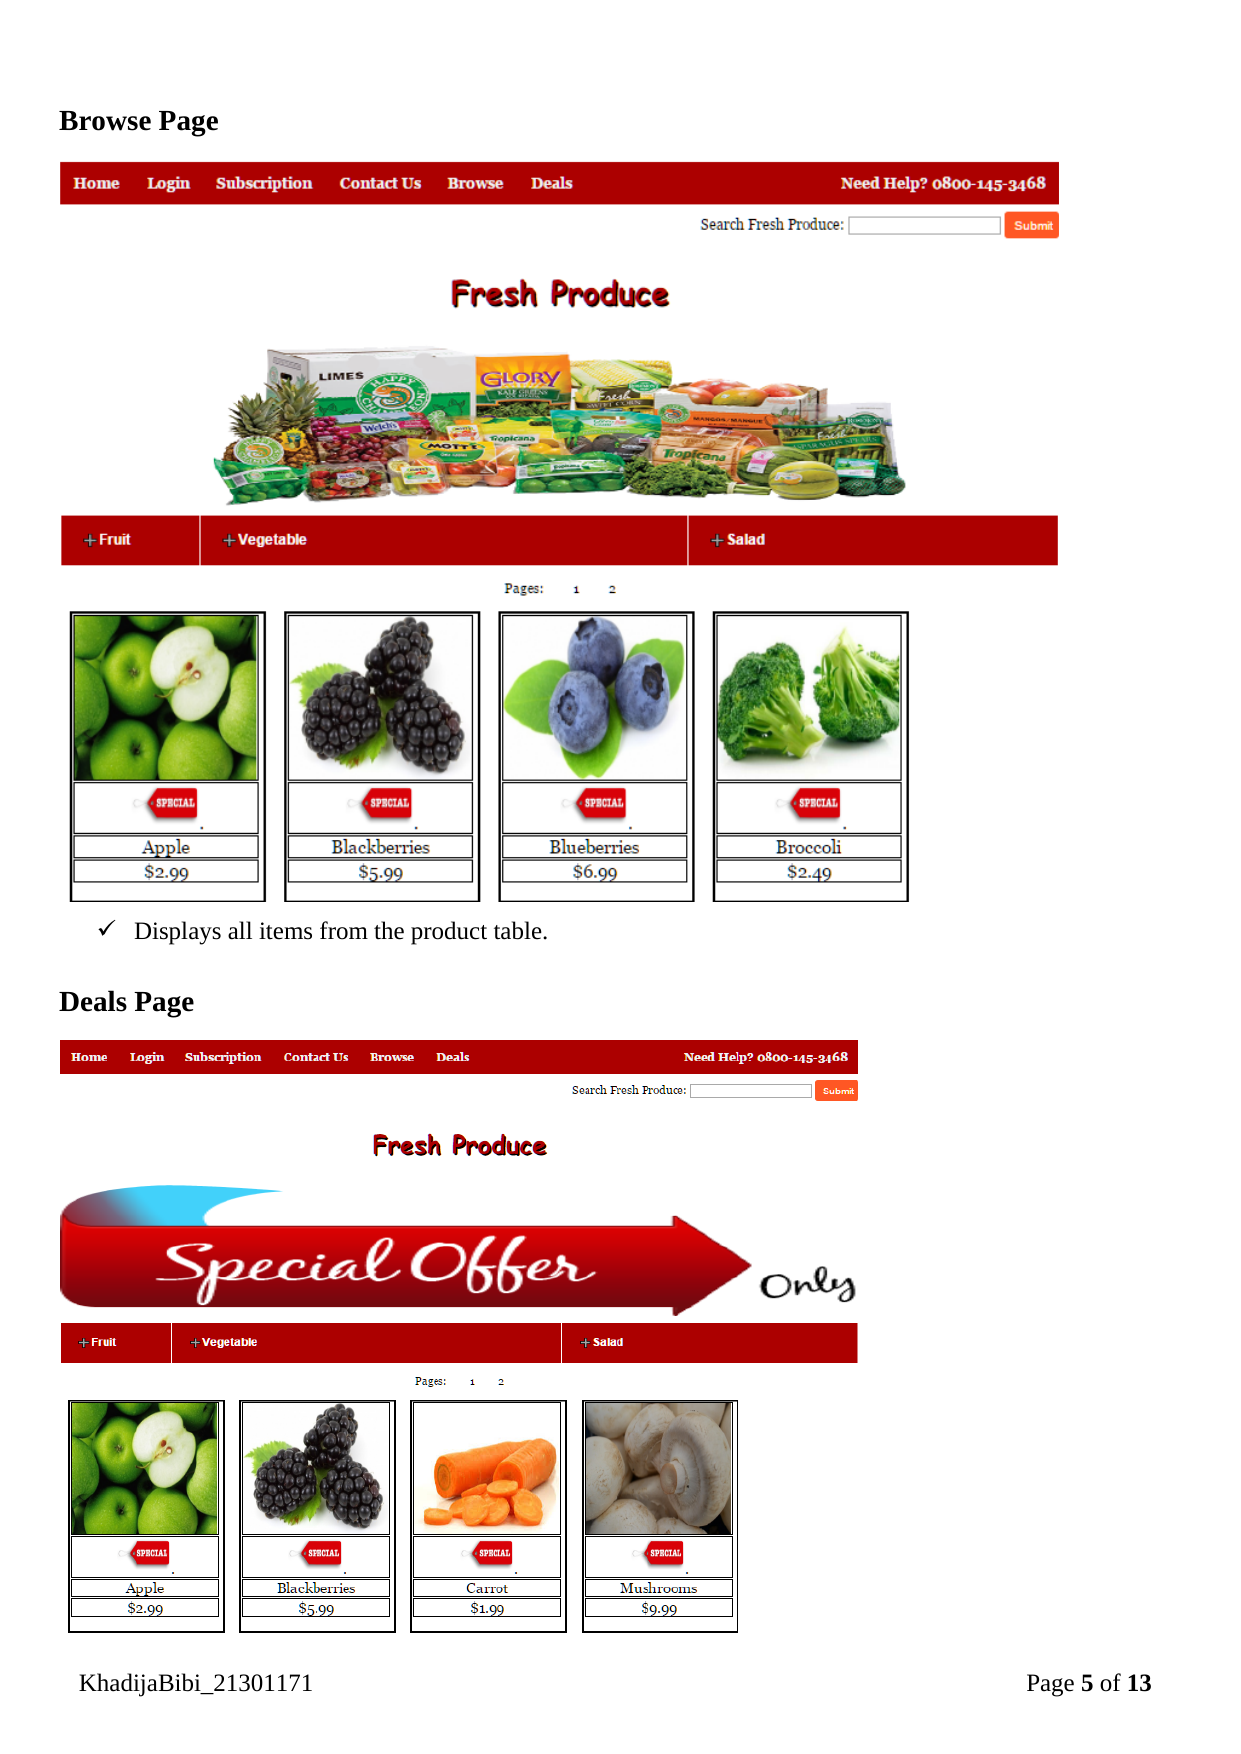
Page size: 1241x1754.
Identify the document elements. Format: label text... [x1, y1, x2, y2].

picture [58, 160, 1059, 902]
subtitle Deals Page [59, 984, 1152, 1018]
list Displays all items from the product table. [96, 916, 1152, 945]
picture [58, 1040, 861, 1639]
subtitle Browse Page [59, 103, 1152, 137]
